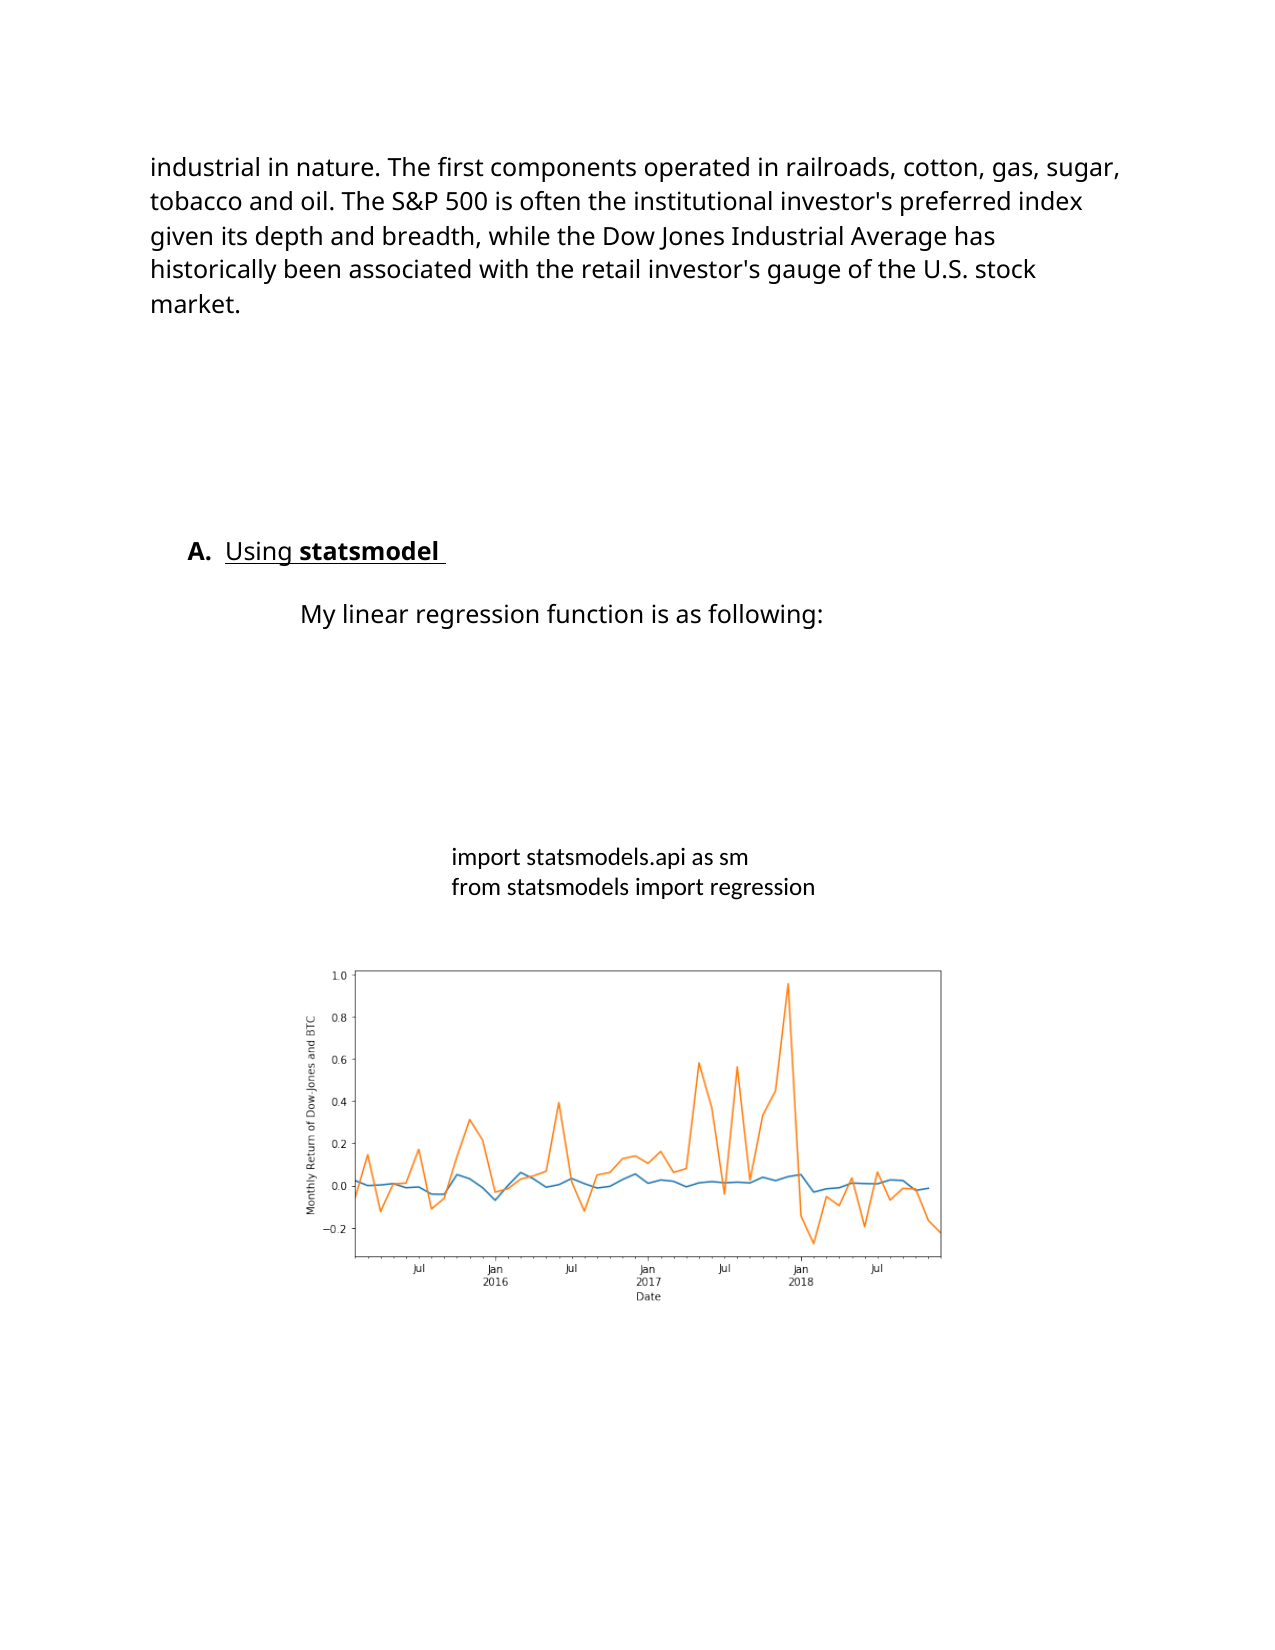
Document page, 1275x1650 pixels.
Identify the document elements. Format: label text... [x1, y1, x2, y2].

picture [300, 964, 948, 1309]
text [150, 150, 1125, 320]
text My linear regression function is as following: [300, 597, 1125, 631]
list Using statsmodel [187, 534, 1125, 568]
